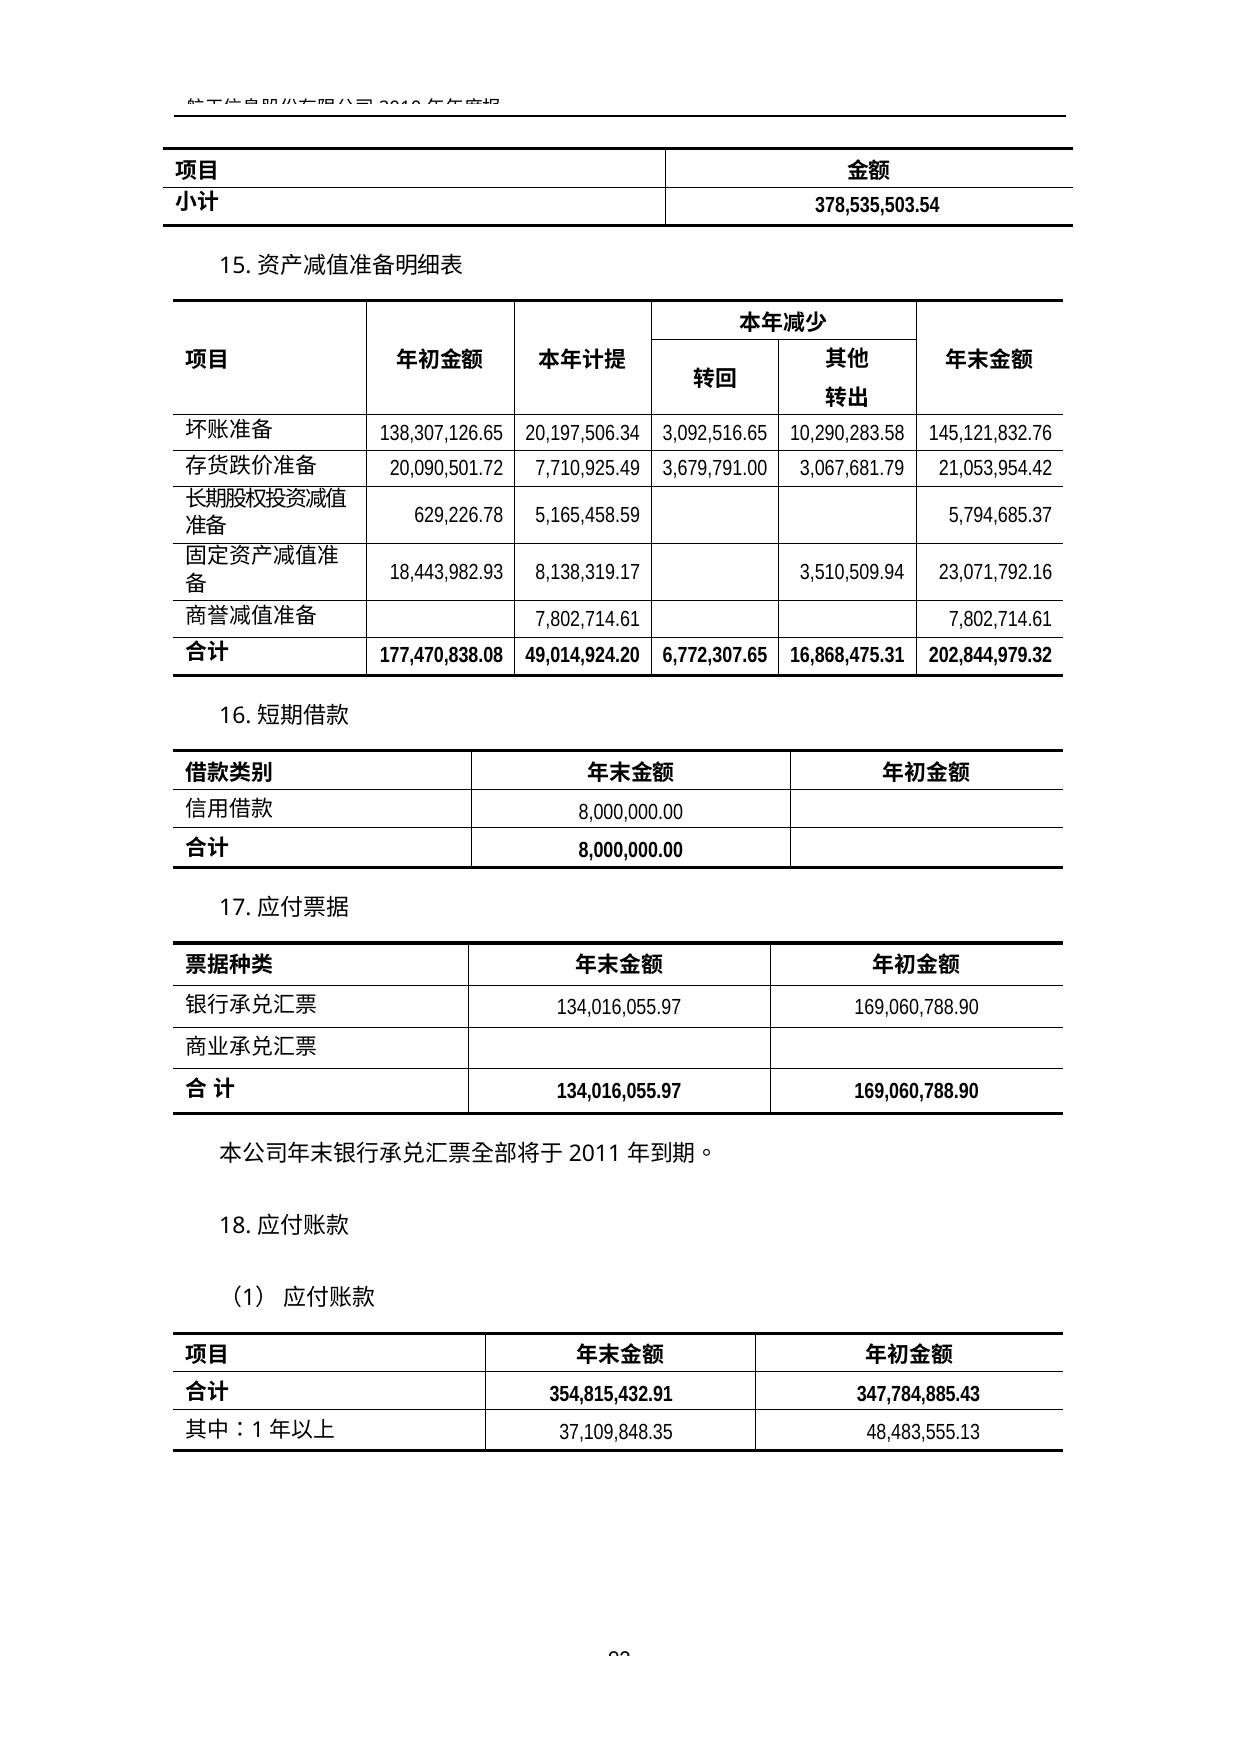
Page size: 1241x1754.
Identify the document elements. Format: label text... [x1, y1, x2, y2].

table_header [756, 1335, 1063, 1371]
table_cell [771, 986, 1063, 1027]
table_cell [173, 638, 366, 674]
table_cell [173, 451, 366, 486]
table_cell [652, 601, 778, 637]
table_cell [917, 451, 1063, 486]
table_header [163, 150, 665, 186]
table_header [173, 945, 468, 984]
text 15. 资产减值准备明细表 [219, 249, 1076, 280]
text 16. 短期借款 [219, 699, 1076, 730]
text 本公司年末银行承兑汇票全部将于 2011 年到期。 [219, 1137, 1076, 1168]
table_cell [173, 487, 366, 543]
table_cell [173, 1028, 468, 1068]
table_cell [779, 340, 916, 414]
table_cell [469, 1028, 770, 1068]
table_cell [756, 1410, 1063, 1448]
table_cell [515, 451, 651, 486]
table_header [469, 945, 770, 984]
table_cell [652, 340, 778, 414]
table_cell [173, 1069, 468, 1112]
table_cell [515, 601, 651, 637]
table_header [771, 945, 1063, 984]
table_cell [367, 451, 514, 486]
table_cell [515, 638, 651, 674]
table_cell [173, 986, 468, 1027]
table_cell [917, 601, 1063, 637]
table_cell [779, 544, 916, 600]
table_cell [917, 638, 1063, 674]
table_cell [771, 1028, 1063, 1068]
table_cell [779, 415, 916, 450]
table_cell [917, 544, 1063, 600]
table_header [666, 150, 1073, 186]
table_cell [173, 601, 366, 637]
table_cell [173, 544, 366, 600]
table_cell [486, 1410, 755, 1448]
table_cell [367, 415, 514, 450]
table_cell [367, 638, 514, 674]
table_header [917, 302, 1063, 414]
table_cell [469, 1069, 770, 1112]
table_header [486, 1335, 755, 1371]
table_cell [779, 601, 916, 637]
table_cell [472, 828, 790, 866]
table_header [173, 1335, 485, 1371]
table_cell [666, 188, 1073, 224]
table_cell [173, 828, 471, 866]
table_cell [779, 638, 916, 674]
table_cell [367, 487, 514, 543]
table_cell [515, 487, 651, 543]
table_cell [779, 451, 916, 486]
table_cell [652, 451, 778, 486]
text 18. 应付账款 [219, 1209, 1076, 1240]
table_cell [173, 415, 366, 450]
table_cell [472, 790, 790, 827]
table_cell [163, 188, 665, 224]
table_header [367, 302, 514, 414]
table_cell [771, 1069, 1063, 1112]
text （1） 应付账款 [219, 1281, 1076, 1313]
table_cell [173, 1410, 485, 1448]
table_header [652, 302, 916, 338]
text 17. 应付票据 [219, 891, 1076, 922]
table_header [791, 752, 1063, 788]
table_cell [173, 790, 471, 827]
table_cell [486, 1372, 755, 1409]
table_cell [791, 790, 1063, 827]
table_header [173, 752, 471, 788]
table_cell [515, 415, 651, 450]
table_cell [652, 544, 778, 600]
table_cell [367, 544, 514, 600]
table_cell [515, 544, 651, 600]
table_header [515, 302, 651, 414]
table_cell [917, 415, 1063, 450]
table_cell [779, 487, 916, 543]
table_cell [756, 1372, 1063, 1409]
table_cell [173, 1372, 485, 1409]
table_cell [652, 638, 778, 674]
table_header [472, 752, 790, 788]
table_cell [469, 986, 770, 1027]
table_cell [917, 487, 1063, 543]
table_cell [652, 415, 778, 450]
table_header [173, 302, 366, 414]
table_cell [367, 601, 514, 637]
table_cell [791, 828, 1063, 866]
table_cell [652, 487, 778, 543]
